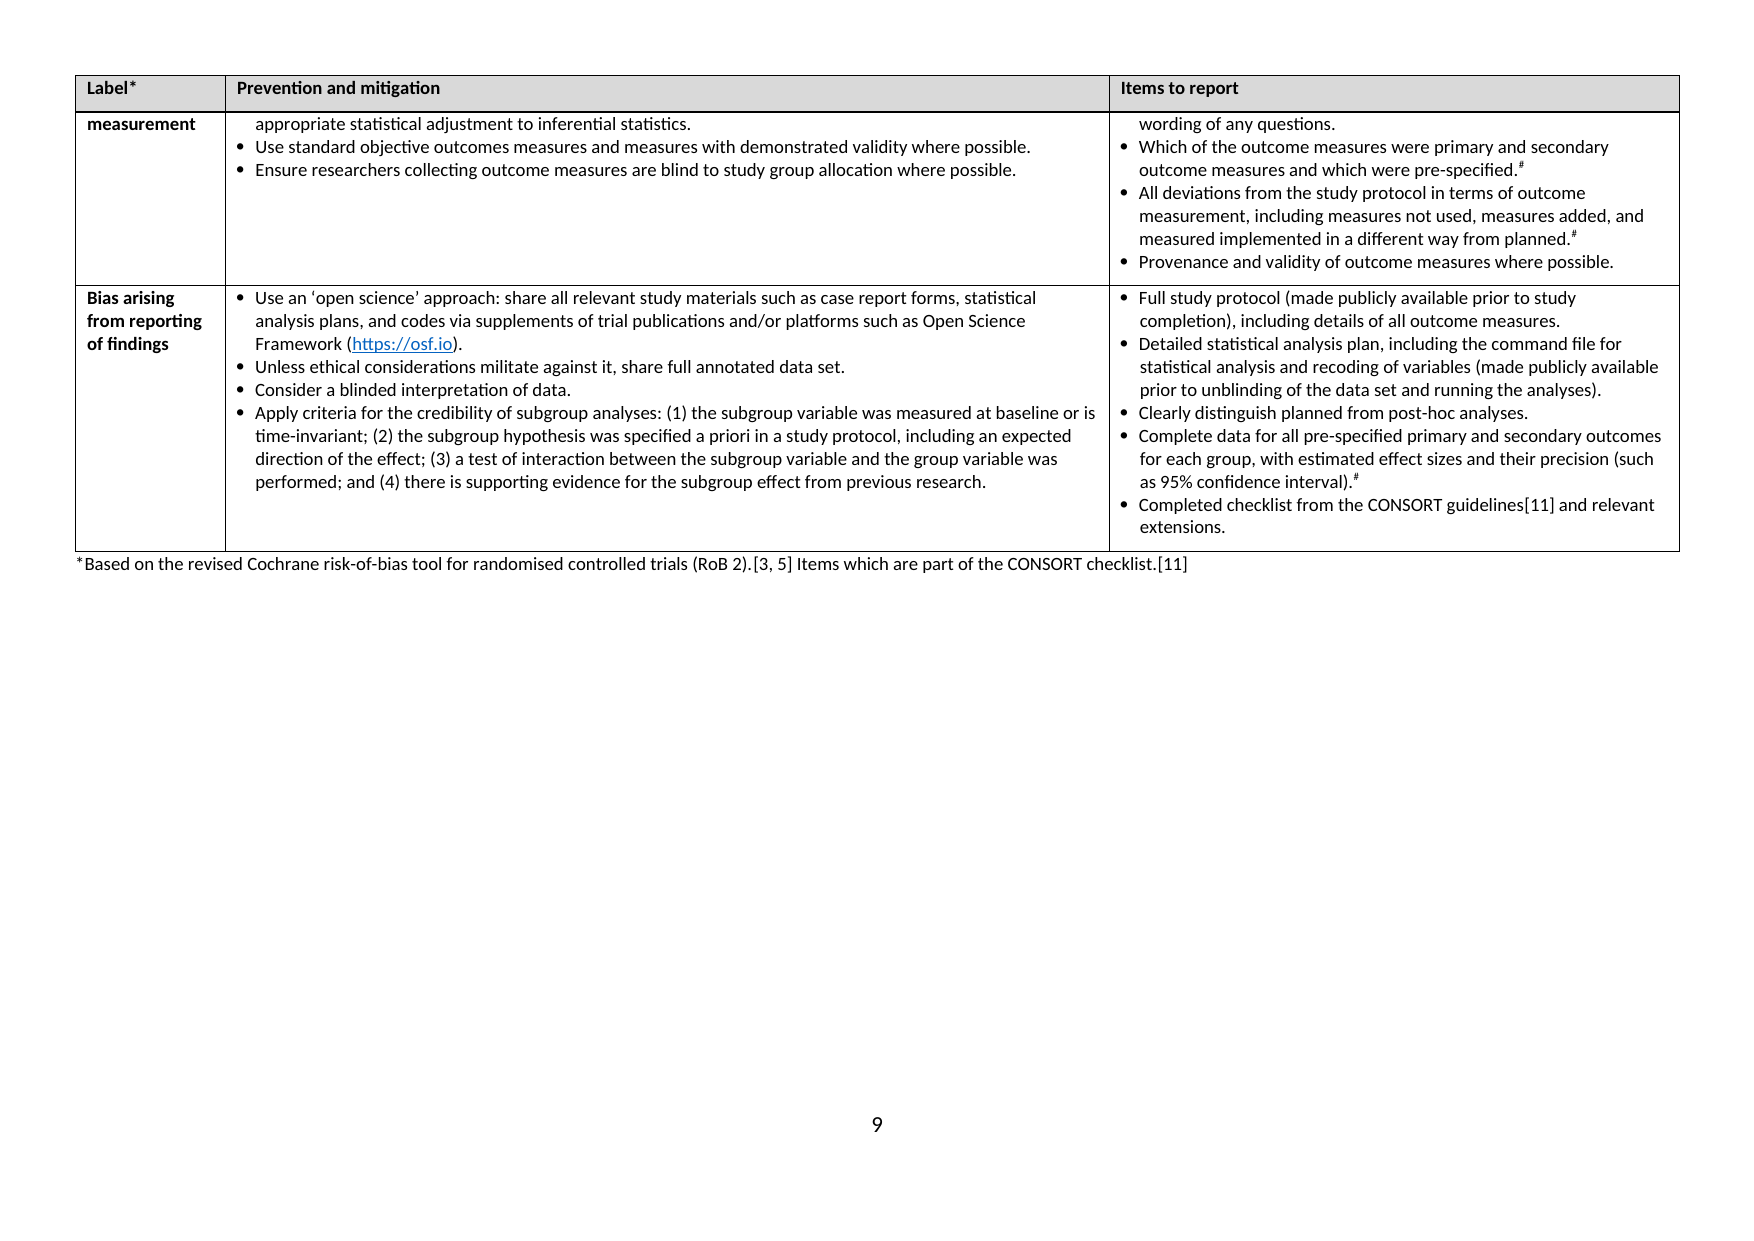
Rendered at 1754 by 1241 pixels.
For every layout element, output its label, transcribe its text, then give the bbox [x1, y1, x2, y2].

table_cell Bias arising from outcome measurement [76, 113, 225, 285]
table_cell Bias arising from reporting of findings [76, 286, 225, 551]
table_cell Use an ‘open science’ approach: share all relevant study materials such as case report forms, statistical analysis plans, and codes via supplements of trial publications and/or platforms such as Open Science Framework (https://osf.io). Unless ethical considerations militate against it, share full annotated data set. Consider a blinded interpretation of data. Apply criteria for the credibility of subgroup analyses: (1) the subgroup variable was measured at baseline or is time-invariant; (2) the subgroup hypothesis was specified a priori in a study protocol, including an expected direction of the effect; (3) a test of interaction between the subgroup variable and the group variable was performed; and (4) there is supporting evidence for the subgroup effect from previous research. [226, 286, 1109, 551]
table_header Label* [76, 76, 225, 111]
table_header Prevention and mitigation [226, 76, 1109, 111]
table_cell Full study protocol (made publicly available prior to study completion), including details of all outcome measures. Detailed statistical analysis plan, including the command file for statistical analysis and recoding of variables (made publicly available prior to unblinding of the data set and running the analyses). Clearly distinguish planned from post-hoc analyses. Complete data for all pre-specified primary and secondary outcomes for each group, with estimated effect sizes and their precision (such as 95% confidence interval).# Completed checklist from the CONSORT guidelines[11] and relevant extensions. [1110, 286, 1679, 551]
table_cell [1110, 113, 1679, 285]
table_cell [226, 113, 1109, 285]
table_header Items to report [1110, 76, 1679, 111]
text *Based on the revised Cochrane risk-of-bias tool for randomised controlled trials (RoB 2).[3, 5] Items which are part of the CONSORT checklist.[11] [75, 552, 1679, 575]
